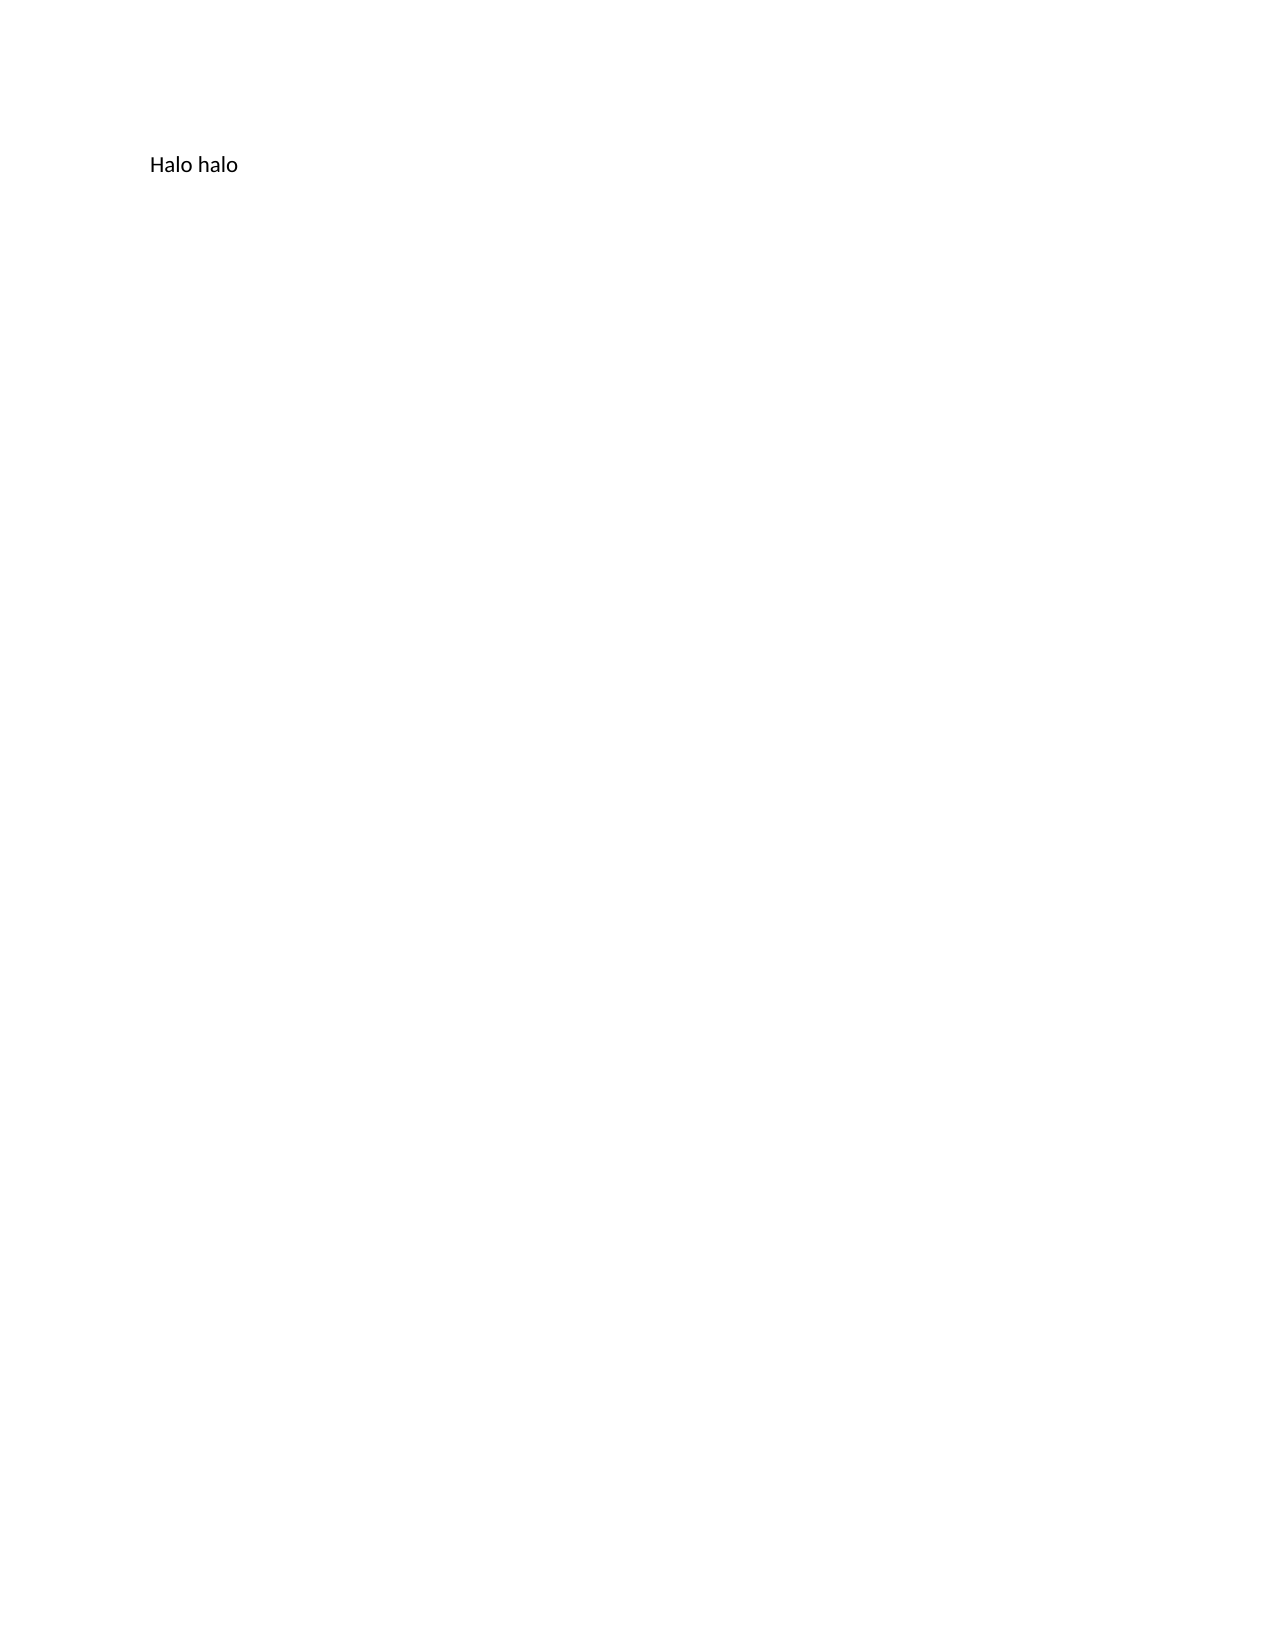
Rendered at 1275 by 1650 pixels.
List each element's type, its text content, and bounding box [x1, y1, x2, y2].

text Halo halo [150, 150, 1125, 178]
